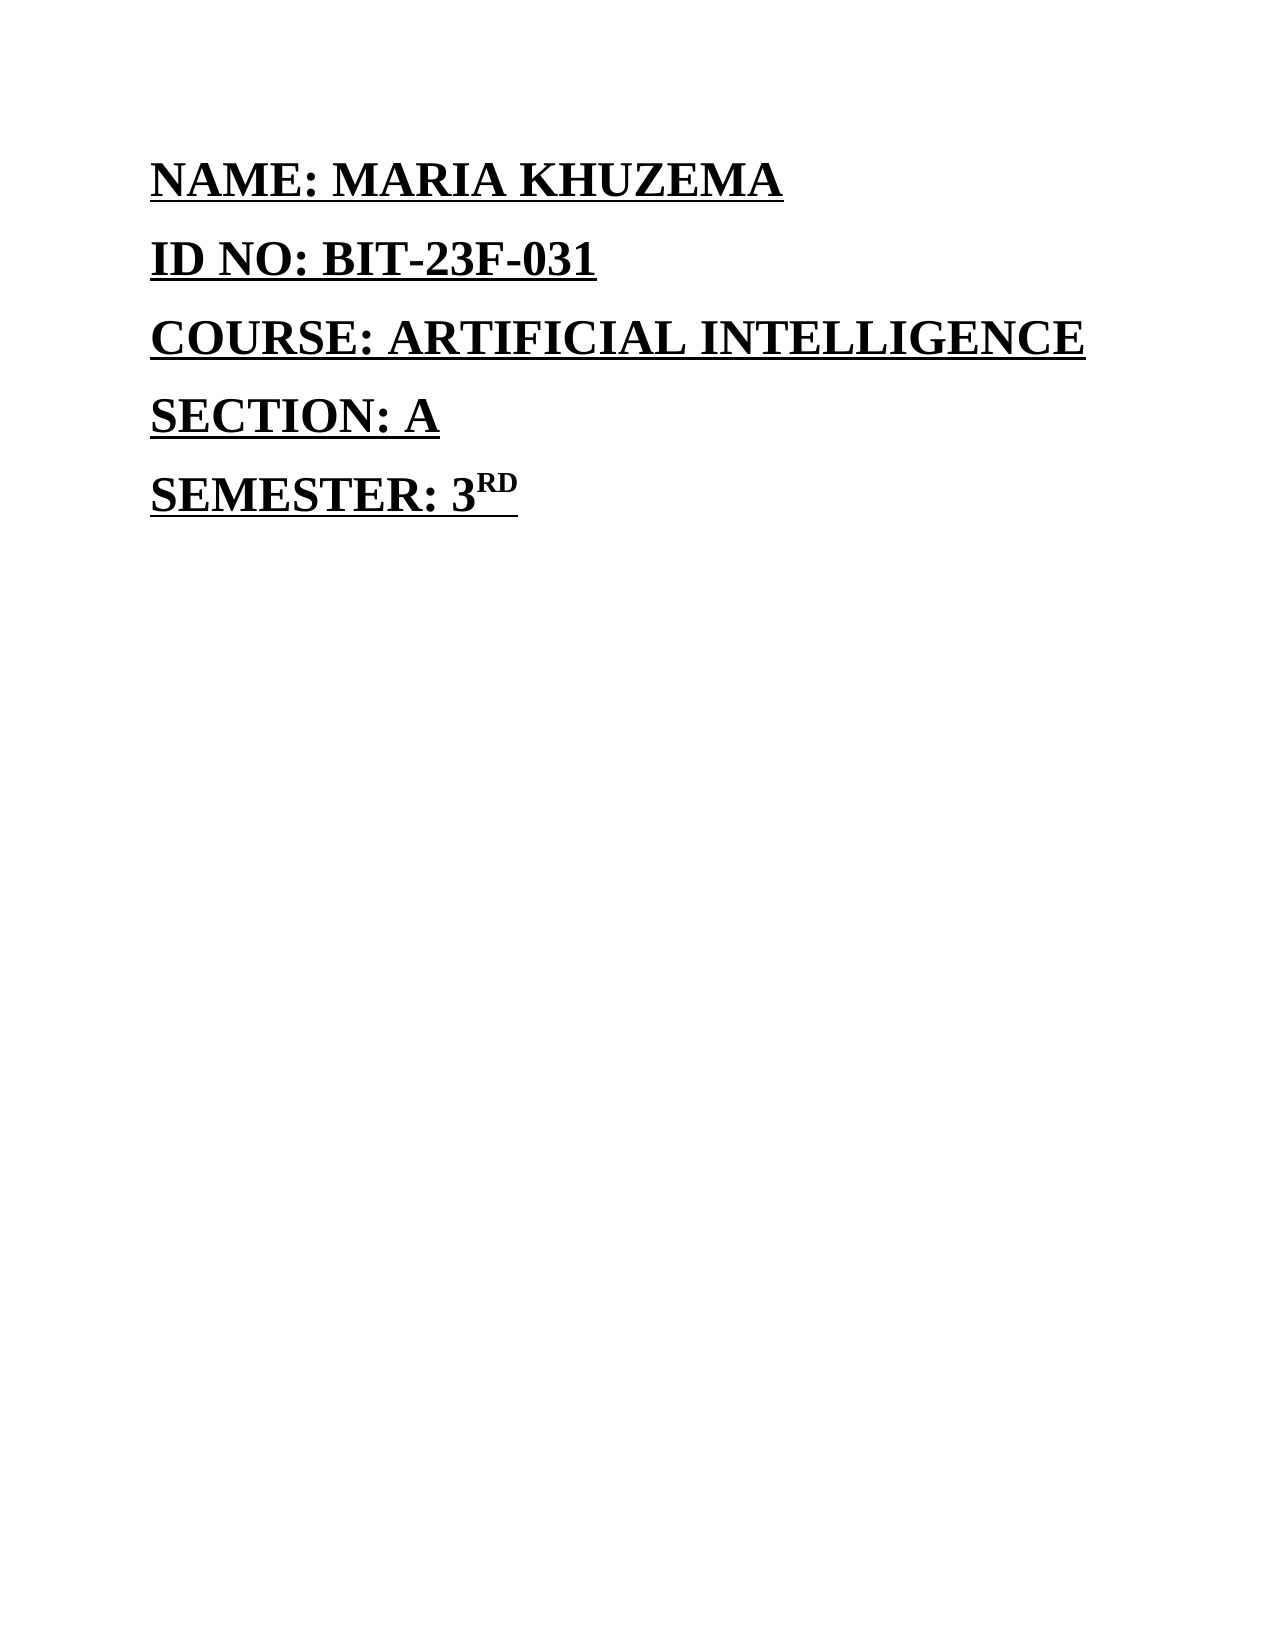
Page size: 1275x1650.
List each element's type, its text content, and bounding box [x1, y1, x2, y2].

text COURSE: ARTIFICIAL INTELLIGENCE [150, 307, 1125, 365]
text NAME: MARIA KHUZEMA [150, 150, 1125, 207]
text ID NO: BIT-23F-031 [150, 229, 1125, 286]
text SEMESTER: 3RD [150, 465, 1125, 522]
text SECTION: A [150, 386, 1125, 444]
